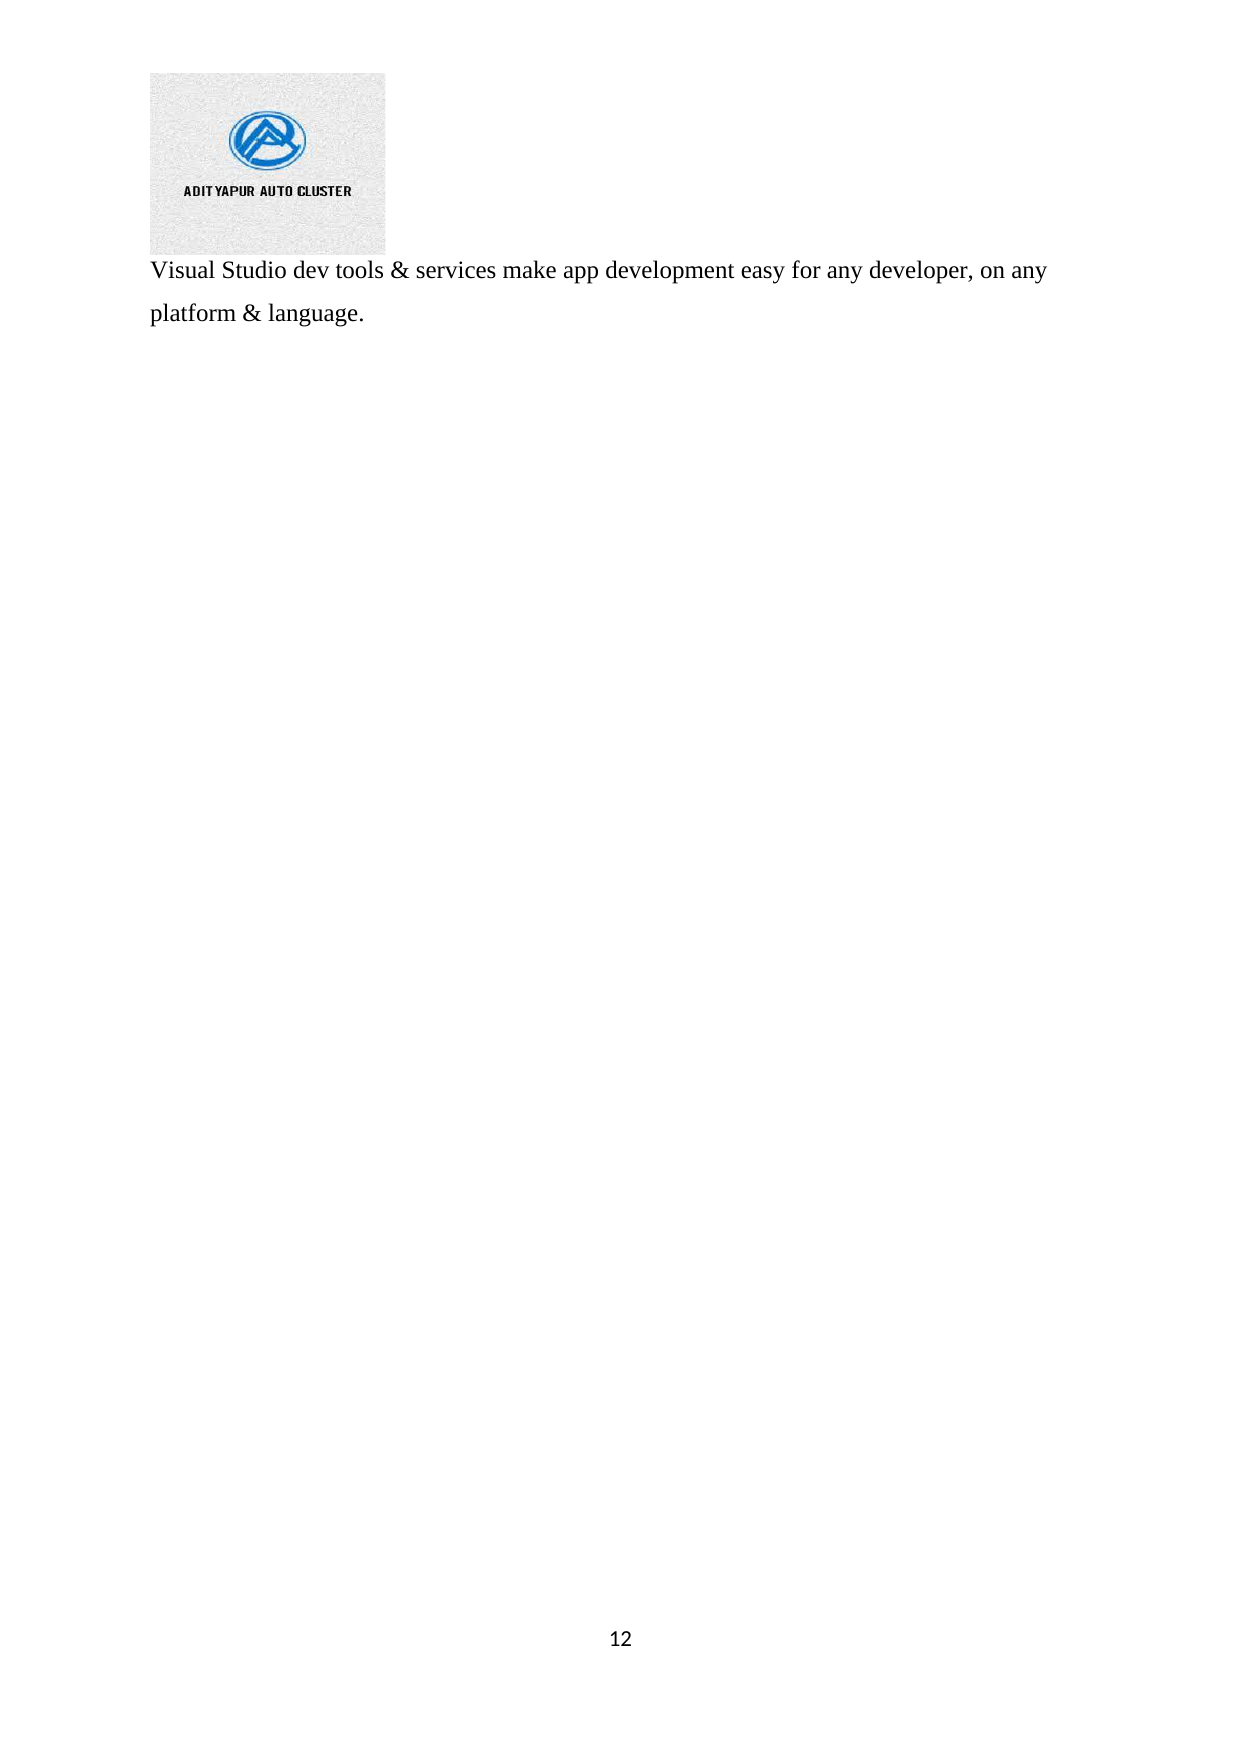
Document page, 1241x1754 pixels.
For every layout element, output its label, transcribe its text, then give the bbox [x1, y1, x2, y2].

picture [150, 73, 386, 255]
text Visual Studio dev tools & services make app development easy for any developer, on any platform & language. [150, 255, 1090, 327]
